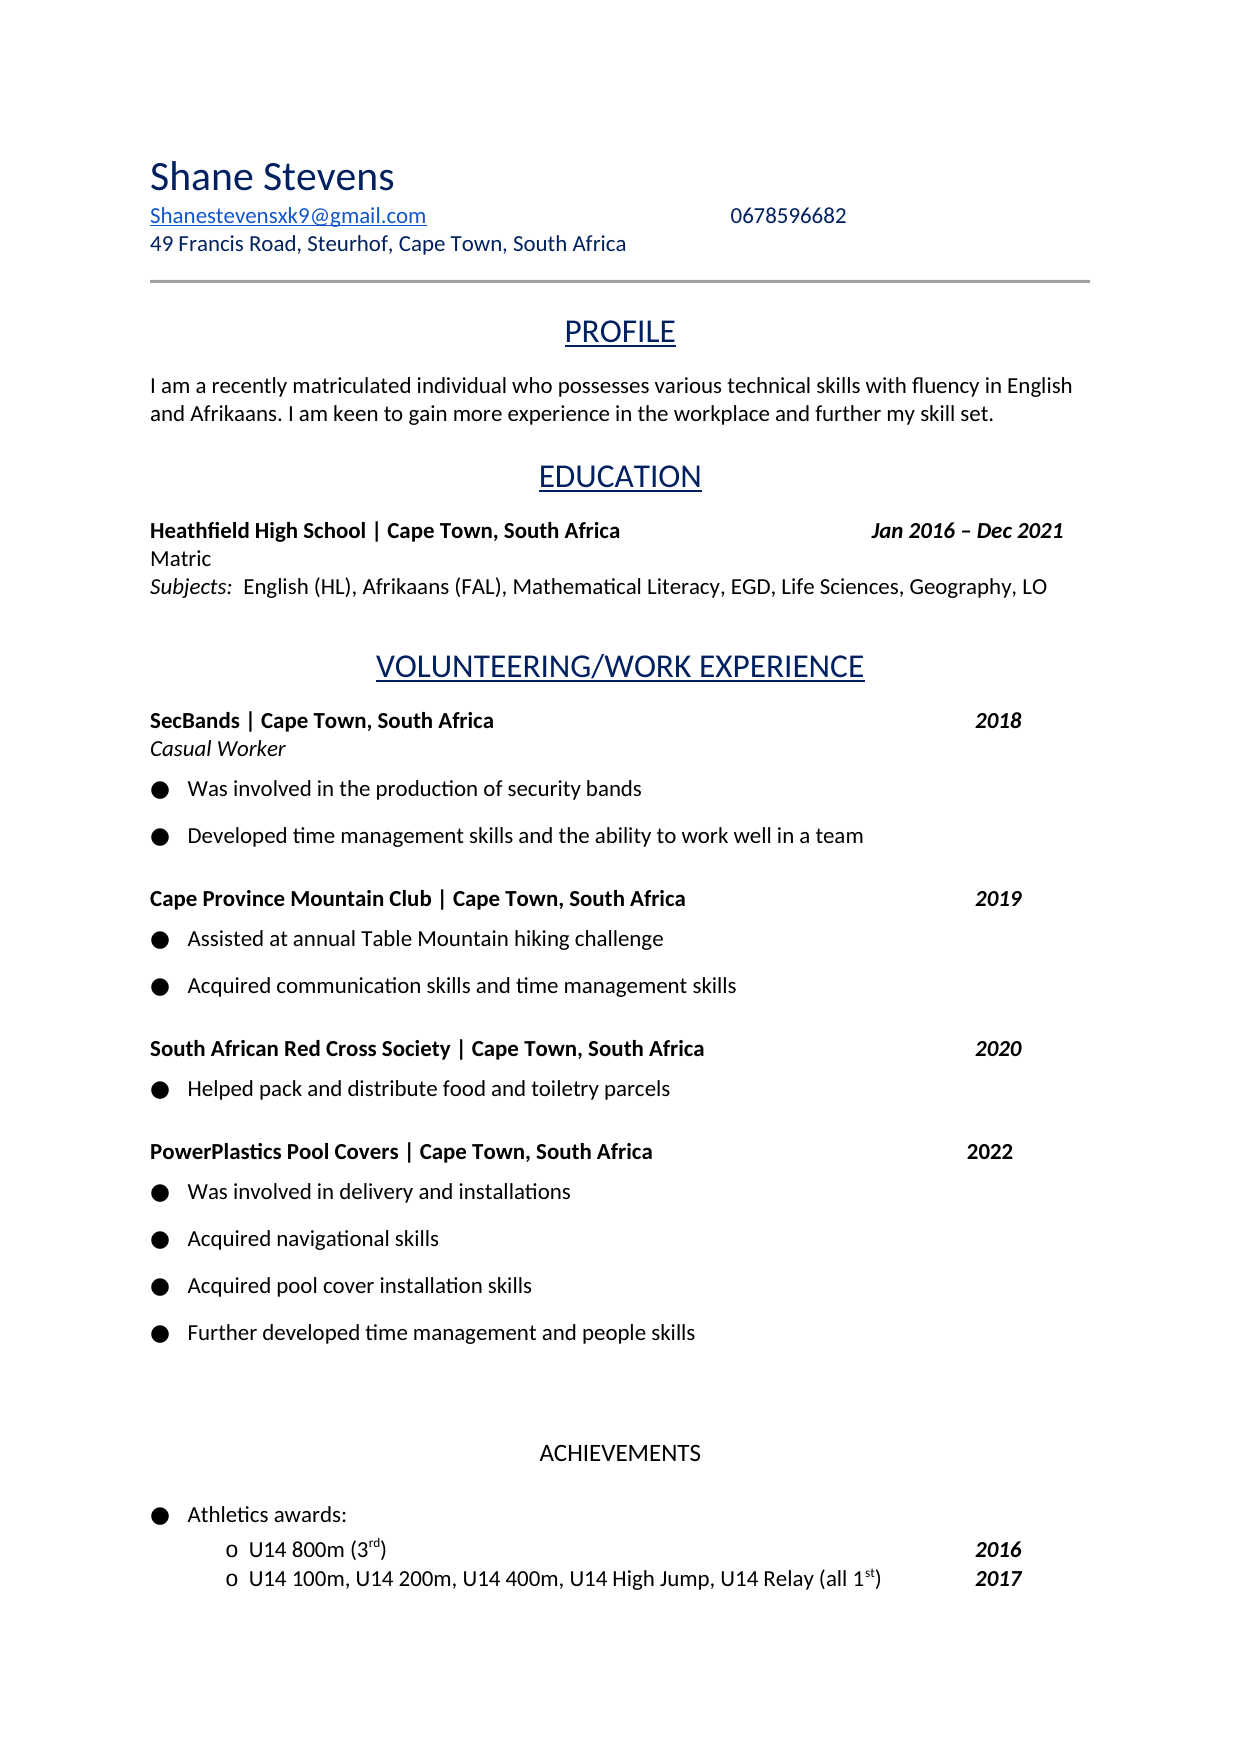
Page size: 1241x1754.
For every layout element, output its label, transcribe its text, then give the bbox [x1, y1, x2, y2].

list Athletics awards: [150, 1488, 1090, 1535]
text Matric [150, 544, 1090, 572]
list Acquired pool cover installation skills [150, 1259, 1090, 1306]
list Was involved in delivery and installations [150, 1165, 1090, 1212]
text Casual Worker [150, 734, 1090, 762]
text PROFILE [150, 310, 1090, 351]
text Shane Stevens [150, 150, 1090, 201]
list Helped pack and distribute food and toiletry parcels [150, 1062, 1090, 1109]
text VOLUNTEERING/WORK EXPERIENCE [150, 645, 1090, 686]
list Assisted at annual Table Mountain hiking challenge [150, 912, 1090, 959]
list Was involved in the production of security bands [150, 762, 1090, 809]
list U14 100m, U14 200m, U14 400m, U14 High Jump, U14 Relay (all 1st) 2017 [225, 1564, 1090, 1593]
text 49 Francis Road, Steurhof, Cape Town, South Africa [150, 229, 1090, 257]
text South African Red Cross Society | Cape Town, South Africa 2020 [150, 1034, 1090, 1062]
text Subjects: English (HL), Afrikaans (FAL), Mathematical Literacy, EGD, Life Sciences, Geography, LO [150, 572, 1090, 601]
text Shanestevensxk9@gmail.com 0678596682 [150, 201, 1090, 229]
text PowerPlastics Pool Covers | Cape Town, South Africa 2022 [150, 1137, 1090, 1165]
text SecBands | Cape Town, South Africa 2018 [150, 706, 1090, 734]
list Further developed time management and people skills [150, 1306, 1090, 1353]
list Developed time management skills and the ability to work well in a team [150, 809, 1090, 856]
text Cape Province Mountain Club | Cape Town, South Africa 2019 [150, 884, 1090, 912]
text I am a recently matriculated individual who possesses various technical skills with fluency in English and Afrikaans. I am keen to gain more experience in the workplace and further my skill set. [150, 371, 1090, 427]
list Acquired navigational skills [150, 1212, 1090, 1259]
text EDUCATION [150, 455, 1090, 496]
list U14 800m (3rd) 2016 [225, 1535, 1090, 1564]
text Heathfield High School | Cape Town, South Africa Jan 2016 – Dec 2021 [150, 516, 1090, 544]
list Acquired communication skills and time management skills [150, 959, 1090, 1006]
